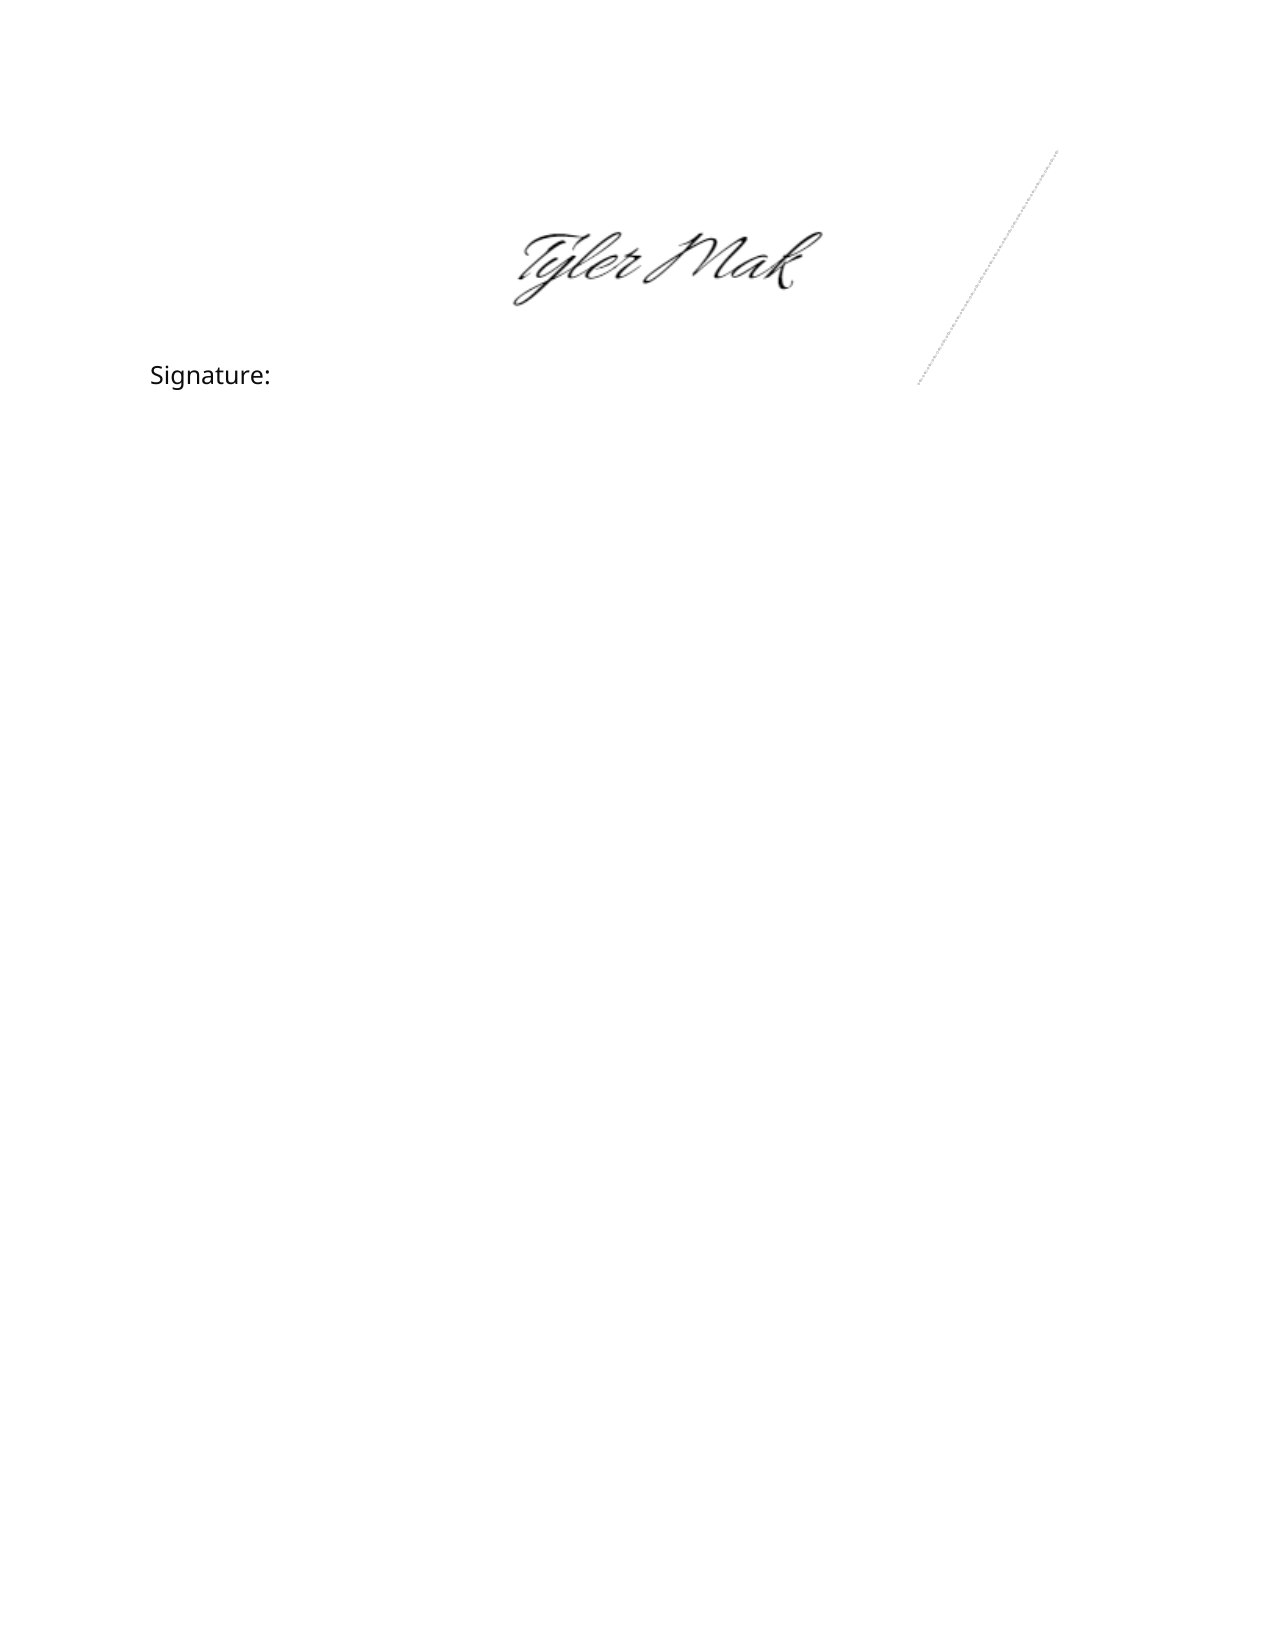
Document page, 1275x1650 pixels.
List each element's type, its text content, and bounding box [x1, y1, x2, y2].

picture [277, 150, 1059, 385]
